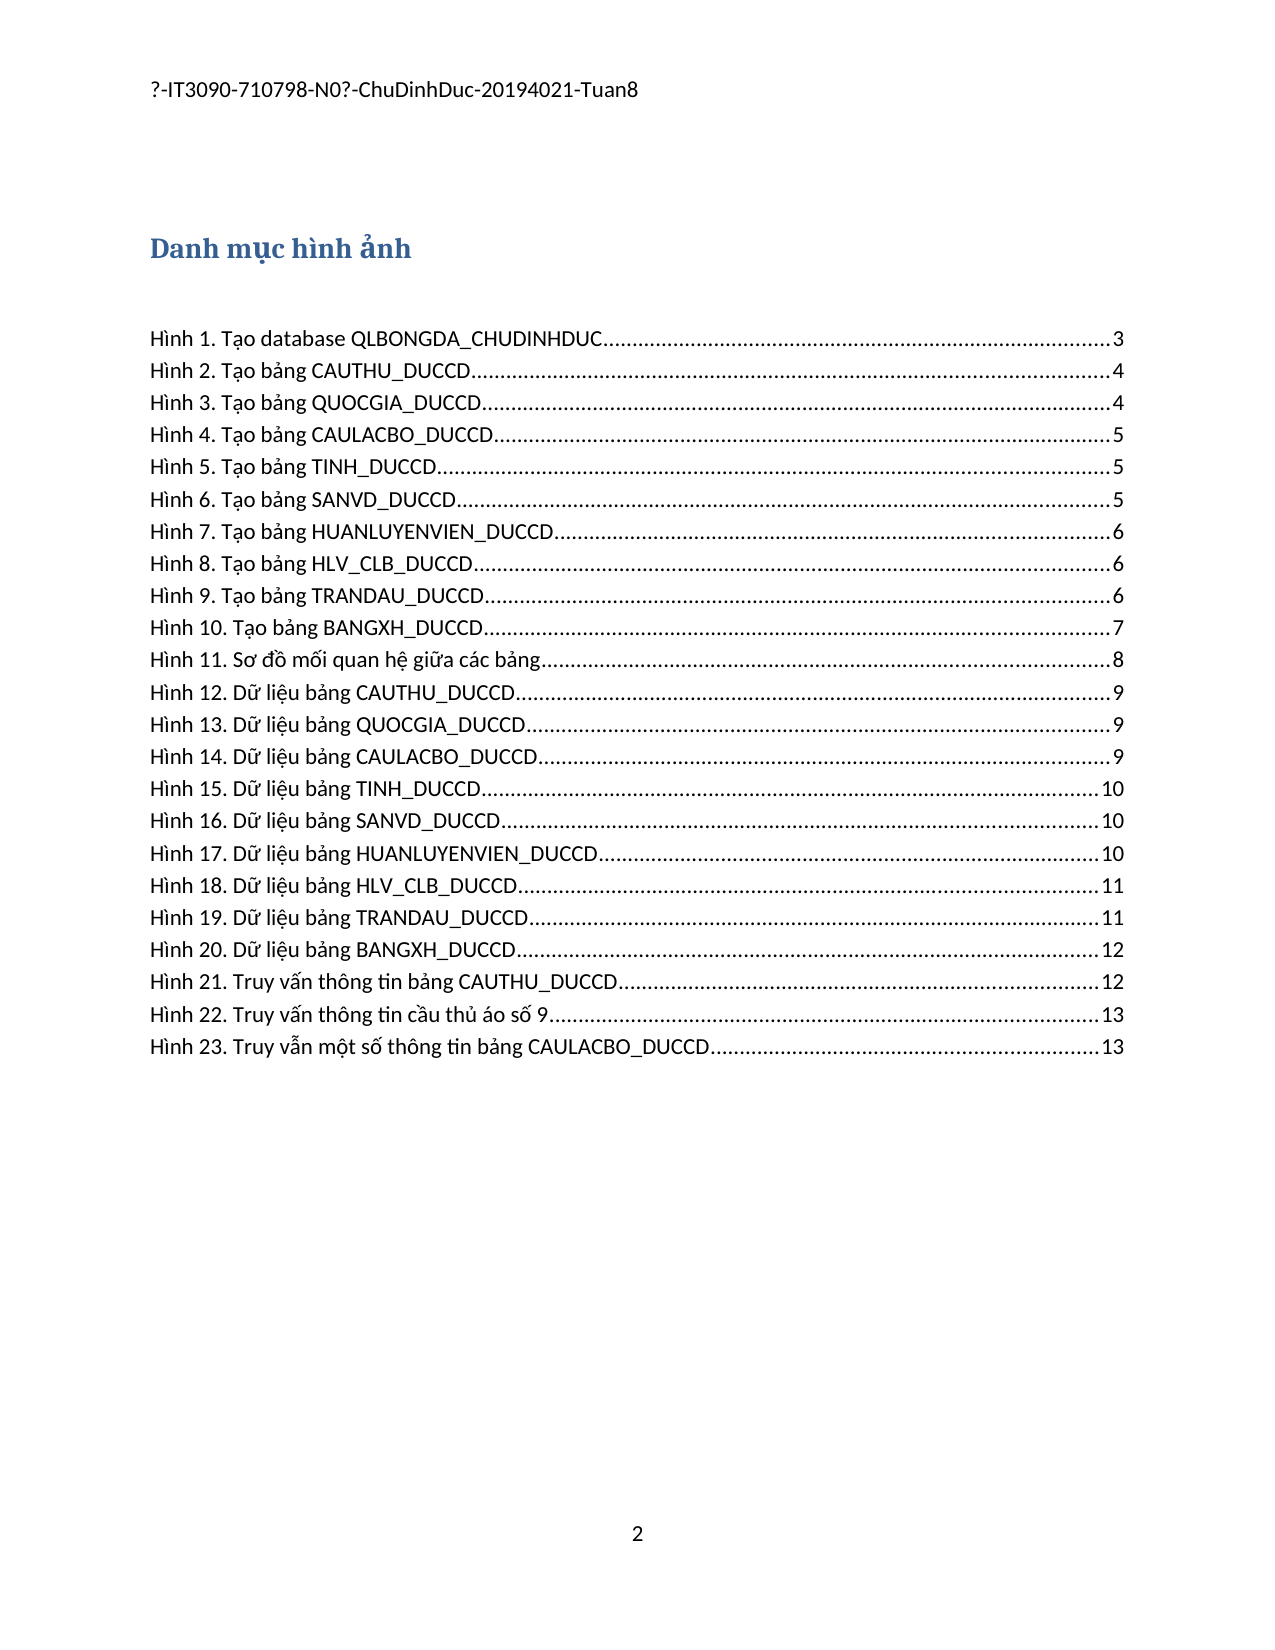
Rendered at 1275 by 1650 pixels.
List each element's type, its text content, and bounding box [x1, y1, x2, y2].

text Hình 14. Dữ liệu bảng CAULACBO_DUCCD 9 [150, 742, 1125, 770]
text Hình 8. Tạo bảng HLV_CLB_DUCCD 6 [150, 549, 1125, 577]
text Hình 19. Dữ liệu bảng TRANDAU_DUCCD 11 [150, 903, 1125, 931]
text Hình 1. Tạo database QLBONGDA_CHUDINHDUC 3 [150, 324, 1125, 352]
subtitle Danh mục hình ảnh [150, 232, 1125, 266]
text Hình 5. Tạo bảng TINH_DUCCD 5 [150, 452, 1125, 481]
text Hình 16. Dữ liệu bảng SANVD_DUCCD 10 [150, 807, 1125, 834]
text Hình 17. Dữ liệu bảng HUANLUYENVIEN_DUCCD 10 [150, 839, 1125, 867]
text Hình 10. Tạo bảng BANGXH_DUCCD 7 [150, 613, 1125, 641]
text Hình 9. Tạo bảng TRANDAU_DUCCD 6 [150, 581, 1125, 609]
text Hình 23. Truy vẫn một số thông tin bảng CAULACBO_DUCCD 13 [150, 1032, 1125, 1060]
text Hình 2. Tạo bảng CAUTHU_DUCCD 4 [150, 356, 1125, 384]
text Hình 7. Tạo bảng HUANLUYENVIEN_DUCCD 6 [150, 517, 1125, 545]
text Hình 21. Truy vấn thông tin bảng CAUTHU_DUCCD 12 [150, 967, 1125, 996]
text Hình 4. Tạo bảng CAULACBO_DUCCD 5 [150, 420, 1125, 448]
text Hình 13. Dữ liệu bảng QUOCGIA_DUCCD 9 [150, 710, 1125, 738]
text Hình 15. Dữ liệu bảng TINH_DUCCD 10 [150, 774, 1125, 802]
text Hình 12. Dữ liệu bảng CAUTHU_DUCCD 9 [150, 678, 1125, 706]
text Hình 20. Dữ liệu bảng BANGXH_DUCCD 12 [150, 935, 1125, 963]
text Hình 6. Tạo bảng SANVD_DUCCD 5 [150, 485, 1125, 513]
text Hình 3. Tạo bảng QUOCGIA_DUCCD 4 [150, 388, 1125, 416]
text Hình 22. Truy vấn thông tin cầu thủ áo số 9 13 [150, 1000, 1125, 1028]
text Hình 18. Dữ liệu bảng HLV_CLB_DUCCD 11 [150, 871, 1125, 899]
text Hình 11. Sơ đồ mối quan hệ giữa các bảng 8 [150, 646, 1125, 674]
